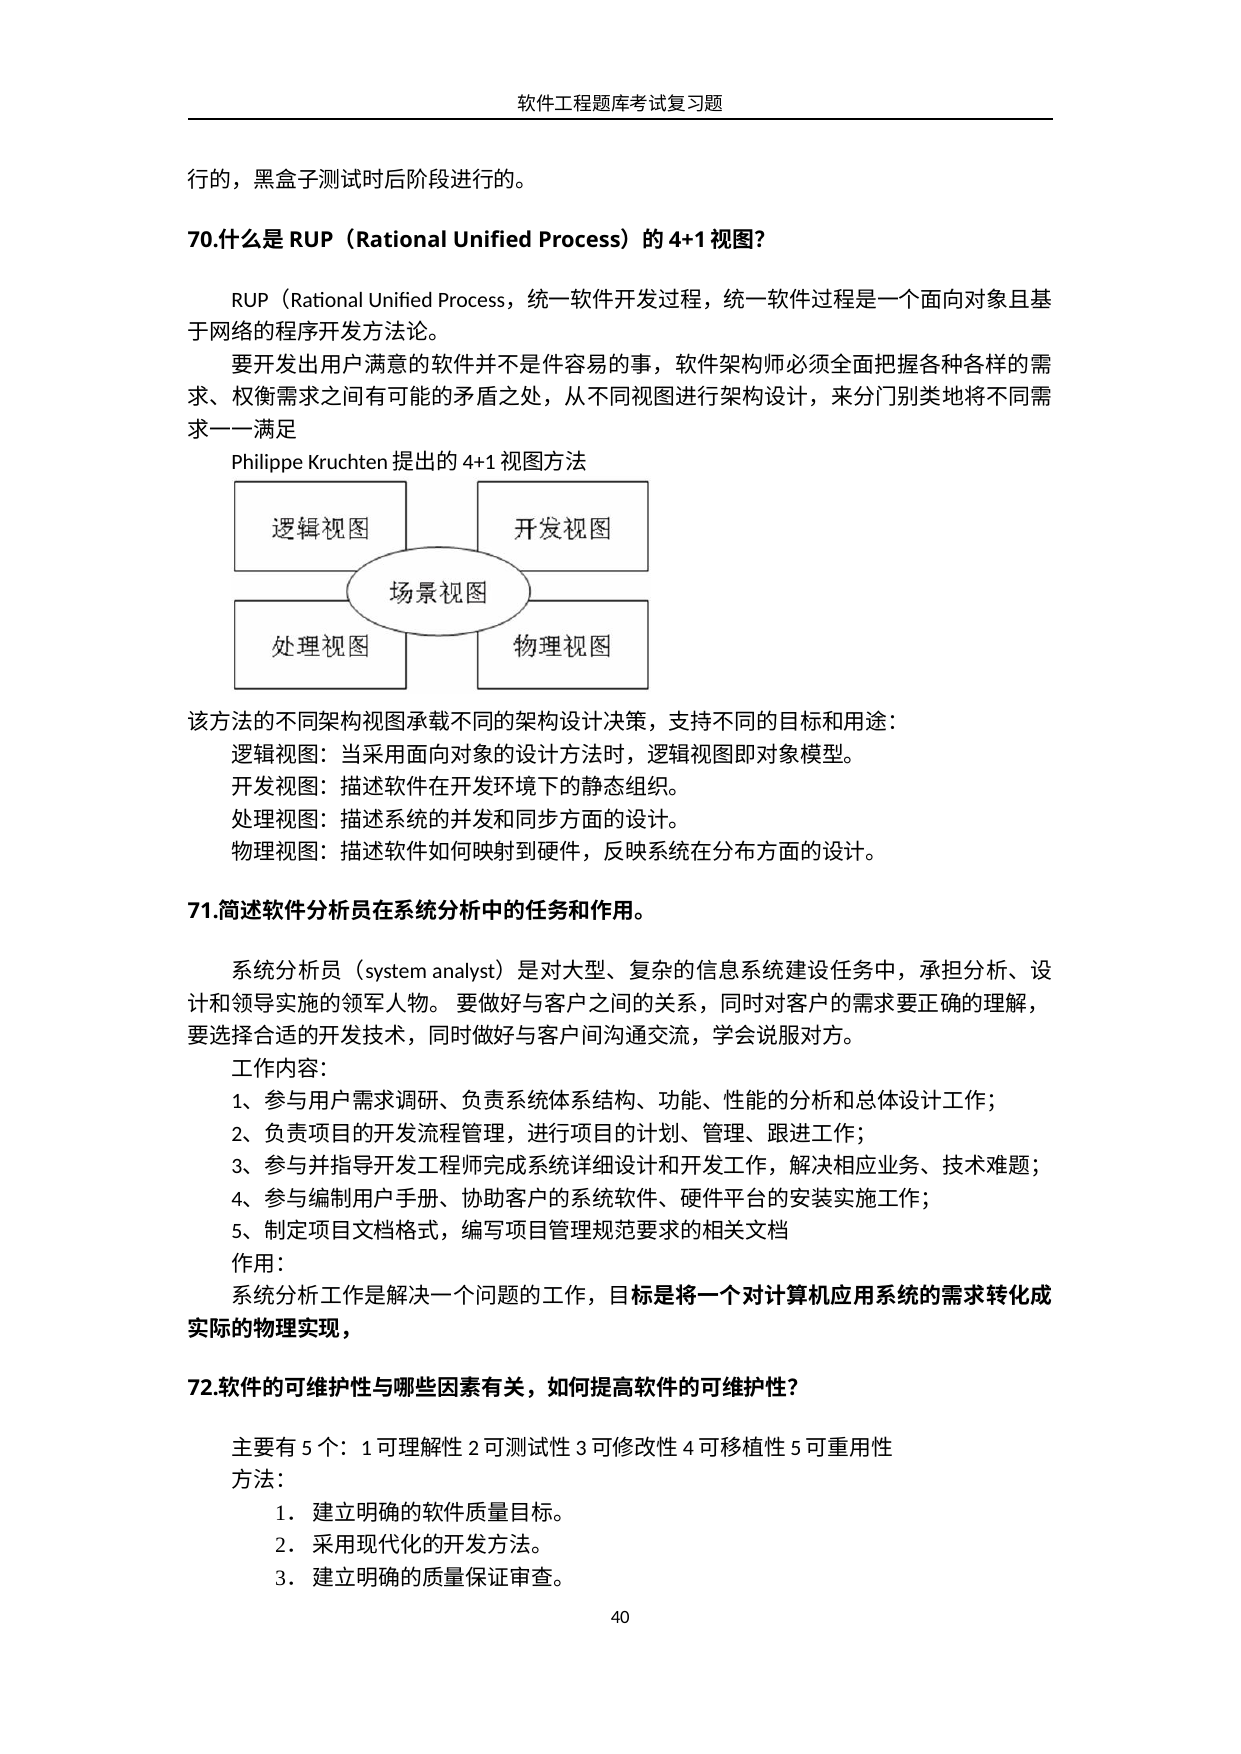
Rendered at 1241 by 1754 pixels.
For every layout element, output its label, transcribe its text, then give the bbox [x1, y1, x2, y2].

subtitle 70.什么是RUP（Rational Unified Process）的4+1视图？ [187, 222, 1053, 254]
text 作用： [187, 1245, 1053, 1278]
list 建立明确的软件质量目标。 [275, 1494, 1053, 1527]
text 系统分析工作是解决一个问题的工作，目标是将一个对计算机应用系统的需求转化成实际的物理实现， [187, 1278, 1053, 1343]
subtitle 71.简述软件分析员在系统分析中的任务和作用。 [187, 893, 1053, 926]
text 逻辑视图：当采用面向对象的设计方法时，逻辑视图即对象模型。 [187, 736, 1053, 769]
text 4、参与编制用户手册、协助客户的系统软件、硬件平台的安装实施工作； [187, 1180, 1053, 1213]
text 2、负责项目的开发流程管理，进行项目的计划、管理、跟进工作； [187, 1115, 1053, 1148]
text 该方法的不同架构视图承载不同的架构设计决策，支持不同的目标和用途： [187, 704, 1053, 736]
list 建立明确的质量保证审查。 [275, 1559, 1053, 1592]
text 1、参与用户需求调研、负责系统体系结构、功能、性能的分析和总体设计工作； [187, 1083, 1053, 1115]
text Philippe Kruchten提出的4+1视图方法 [187, 444, 1053, 476]
text 5、制定项目文档格式，编写项目管理规范要求的相关文档 [187, 1213, 1053, 1245]
text 主要有5个：1可理解性2可测试性3可修改性4可移植性5可重用性 [187, 1429, 1053, 1462]
picture [231, 476, 652, 694]
text RUP（Rational Unified Process，统一软件开发过程，统一软件过程是一个面向对象且基于网络的程序开发方法论。 [187, 281, 1053, 346]
text 处理视图：描述系统的并发和同步方面的设计。 [187, 801, 1053, 834]
text 物理视图：描述软件如何映射到硬件，反映系统在分布方面的设计。 [187, 834, 1053, 866]
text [187, 162, 1053, 194]
text 工作内容： [187, 1050, 1053, 1083]
text 开发视图：描述软件在开发环境下的静态组织。 [187, 769, 1053, 801]
text 要开发出用户满意的软件并不是件容易的事，软件架构师必须全面把握各种各样的需求、权衡需求之间有可能的矛盾之处，从不同视图进行架构设计，来分门别类地将不同需求一一满足 [187, 346, 1053, 444]
text 系统分析员（system analyst）是对大型、复杂的信息系统建设任务中，承担分析、设计和领导实施的领军人物。 要做好与客户之间的关系，同时对客户的需求要正确的理解，要选择合适的开发技术，同时做好与客户间沟通交流，学会说服对方。 [187, 953, 1053, 1050]
list 采用现代化的开发方法。 [275, 1527, 1053, 1559]
text 3、参与并指导开发工程师完成系统详细设计和开发工作，解决相应业务、技术难题； [187, 1148, 1053, 1180]
text 方法： [187, 1462, 1053, 1494]
subtitle 72.软件的可维护性与哪些因素有关，如何提高软件的可维护性？ [187, 1370, 1053, 1402]
